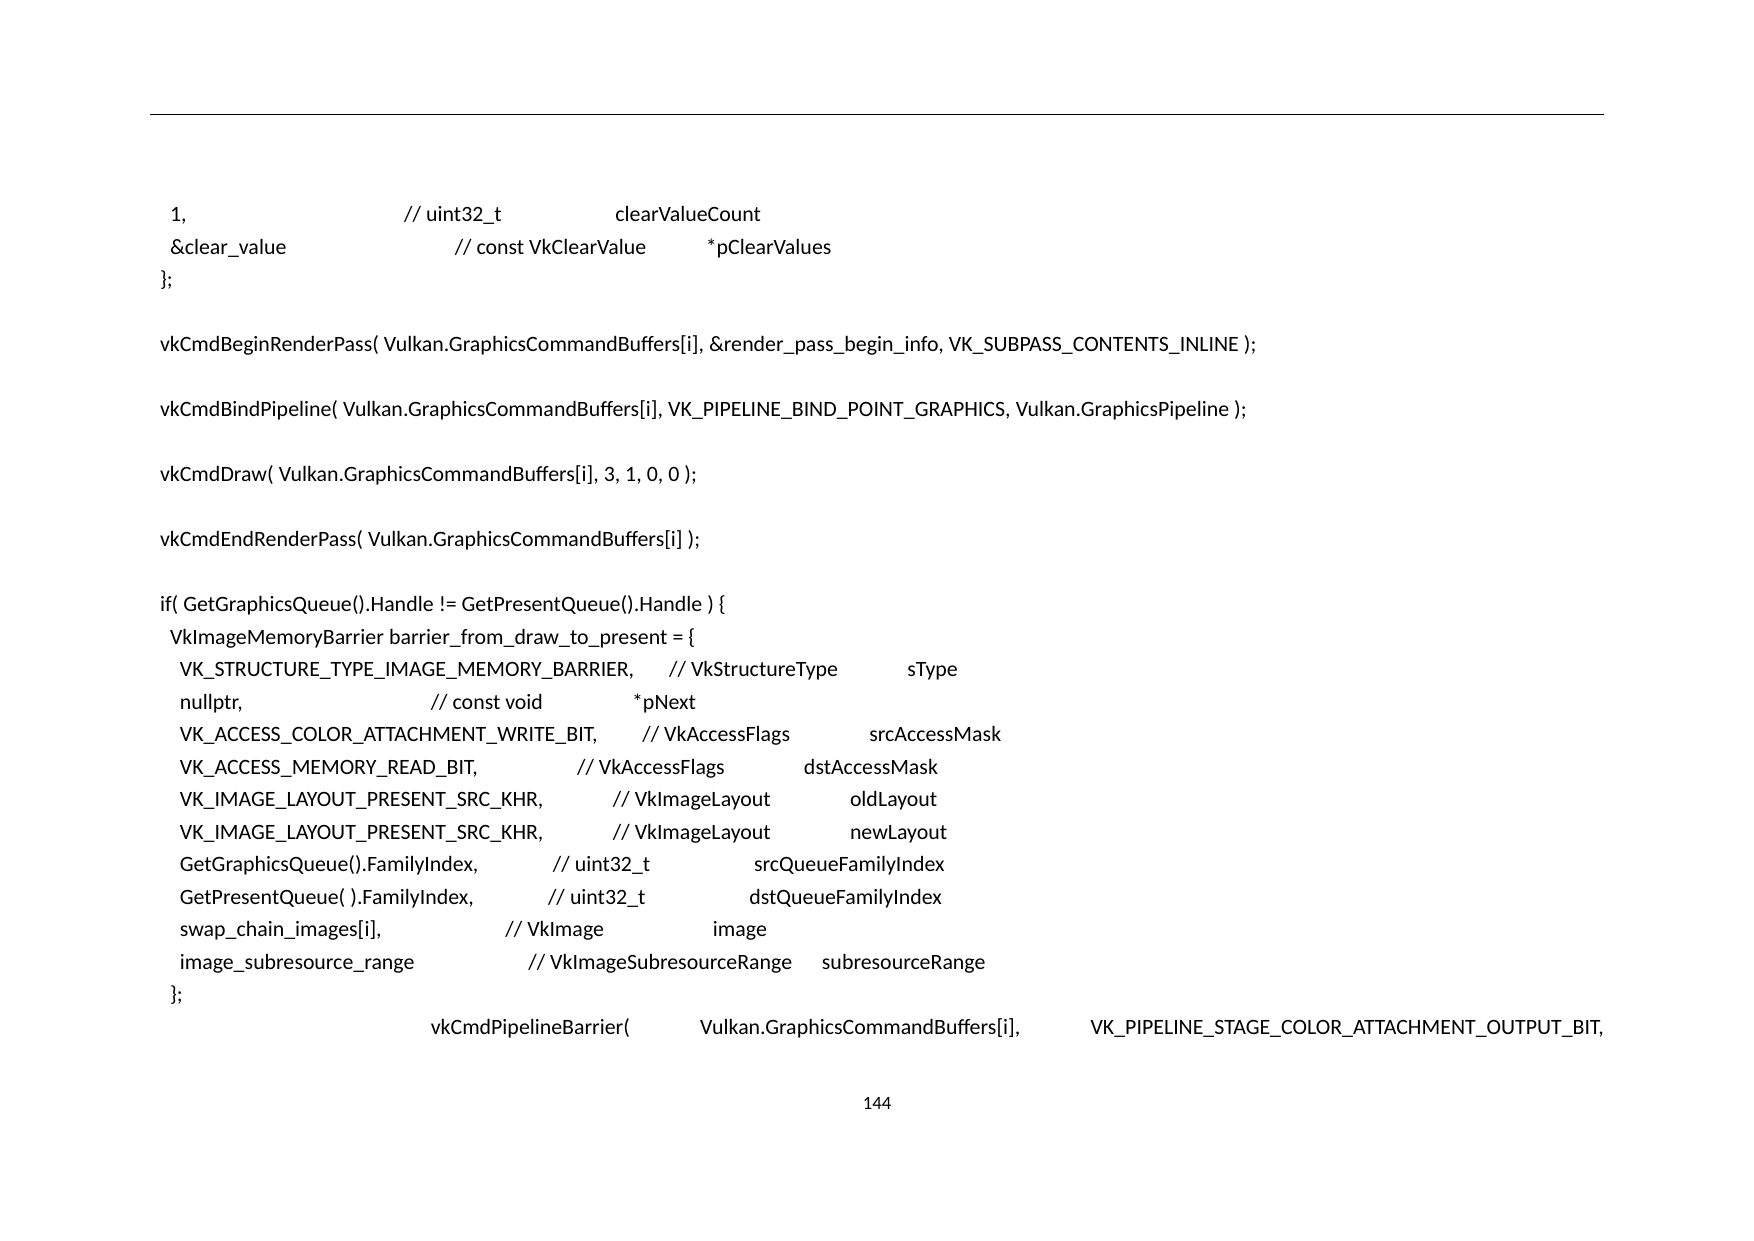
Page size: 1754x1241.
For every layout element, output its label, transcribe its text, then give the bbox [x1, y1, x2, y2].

text 1, // uint32_t clearValueCount [150, 198, 1604, 230]
text }; [150, 263, 1604, 295]
text VK_IMAGE_LAYOUT_PRESENT_SRC_KHR, // VkImageLayout newLayout [150, 815, 1604, 848]
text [150, 1010, 1604, 1043]
text VK_ACCESS_COLOR_ATTACHMENT_WRITE_BIT, // VkAccessFlags srcAccessMask [150, 718, 1604, 750]
text swap_chain_images[i], // VkImage image [150, 913, 1604, 945]
text GetPresentQueue( ).FamilyIndex, // uint32_t dstQueueFamilyIndex [150, 880, 1604, 913]
text vkCmdBindPipeline( Vulkan.GraphicsCommandBuffers[i], VK_PIPELINE_BIND_POINT_GRAPHICS, Vulkan.GraphicsPipeline ); [150, 393, 1604, 425]
text &clear_value // const VkClearValue *pClearValues [150, 230, 1604, 263]
text nullptr, // const void *pNext [150, 685, 1604, 718]
text VkImageMemoryBarrier barrier_from_draw_to_present = { [150, 620, 1604, 653]
text VK_ACCESS_MEMORY_READ_BIT, // VkAccessFlags dstAccessMask [150, 750, 1604, 783]
text vkCmdDraw( Vulkan.GraphicsCommandBuffers[i], 3, 1, 0, 0 ); [150, 458, 1604, 490]
text }; [150, 978, 1604, 1010]
text GetGraphicsQueue().FamilyIndex, // uint32_t srcQueueFamilyIndex [150, 848, 1604, 880]
text image_subresource_range // VkImageSubresourceRange subresourceRange [150, 945, 1604, 978]
text vkCmdEndRenderPass( Vulkan.GraphicsCommandBuffers[i] ); [150, 523, 1604, 555]
text VK_STRUCTURE_TYPE_IMAGE_MEMORY_BARRIER, // VkStructureType sType [150, 653, 1604, 685]
text VK_IMAGE_LAYOUT_PRESENT_SRC_KHR, // VkImageLayout oldLayout [150, 783, 1604, 815]
text if( GetGraphicsQueue().Handle != GetPresentQueue().Handle ) { [150, 588, 1604, 620]
text vkCmdBeginRenderPass( Vulkan.GraphicsCommandBuffers[i], &render_pass_begin_info, VK_SUBPASS_CONTENTS_INLINE ); [150, 328, 1604, 360]
